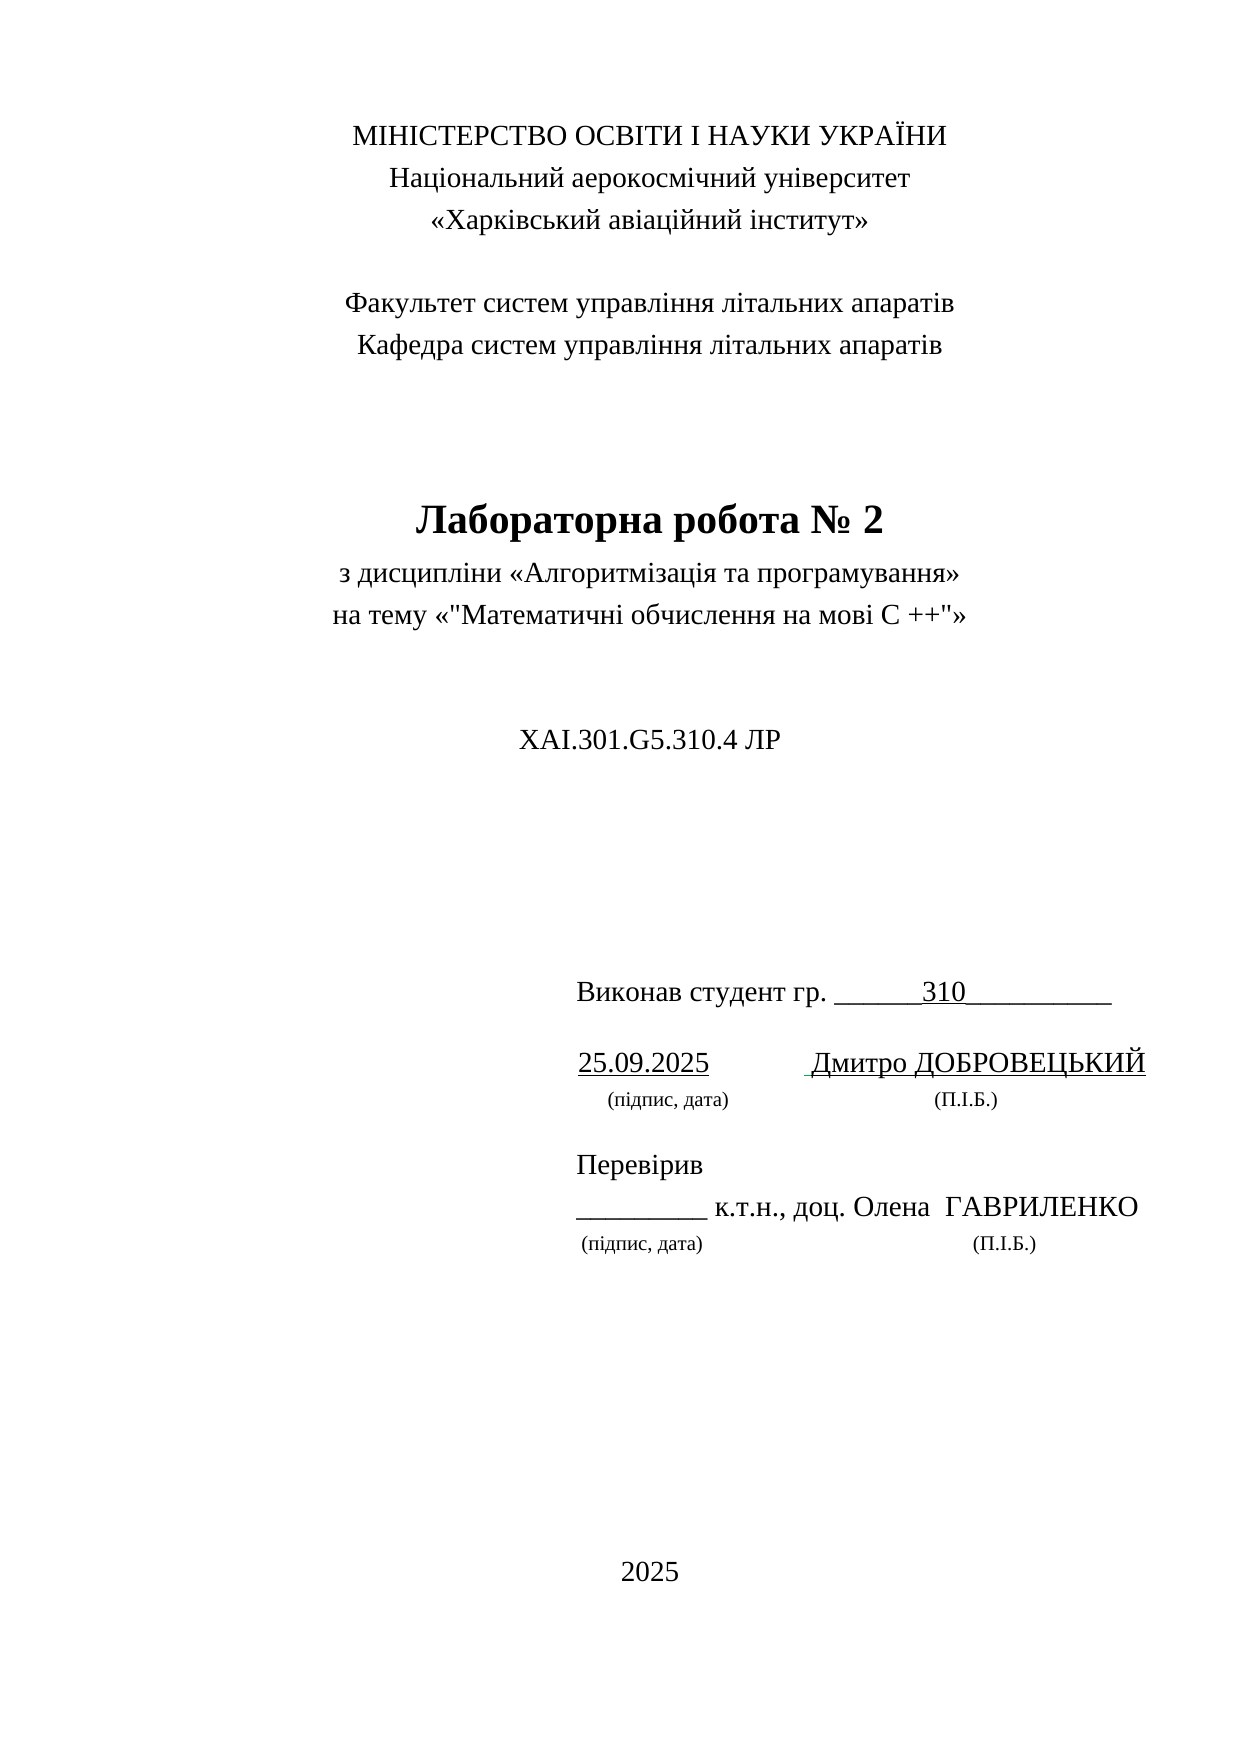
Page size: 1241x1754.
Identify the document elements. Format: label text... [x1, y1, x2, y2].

text Перевірив [148, 1147, 1152, 1181]
text Лабораторна робота № 2 [148, 495, 1152, 543]
text 2025 [148, 1554, 1152, 1588]
text Факультет систем управління літальних апаратів [148, 286, 1152, 319]
text на тему «"Математичні обчислення на мові С ++"» [148, 597, 1152, 630]
text (підпис, дата) (П.І.Б.) [148, 1231, 1152, 1255]
text з дисципліни «Алгоритмізація та програмування» [148, 555, 1152, 588]
text ХАІ.301.G5.310.4 ЛР [148, 722, 1152, 756]
text Національний аерокосмічний університет [148, 160, 1152, 193]
text Кафедра систем управління літальних апаратів [148, 327, 1152, 361]
text МІНІСТЕРСТВО ОСВІТИ І НАУКИ УКРАЇНИ [148, 118, 1152, 152]
text 25.09.2025 Дмитро ДОБРОВЕЦЬКИЙ [148, 1046, 1152, 1079]
text Виконав студент гр. ______310__________ [148, 974, 1152, 1007]
text (підпис, дата) (П.І.Б.) [148, 1087, 1152, 1111]
text _________ к.т.н., доц. Олена ГАВРИЛЕНКО [576, 1189, 1152, 1223]
text «Харківський авіаційний інститут» [148, 202, 1152, 235]
